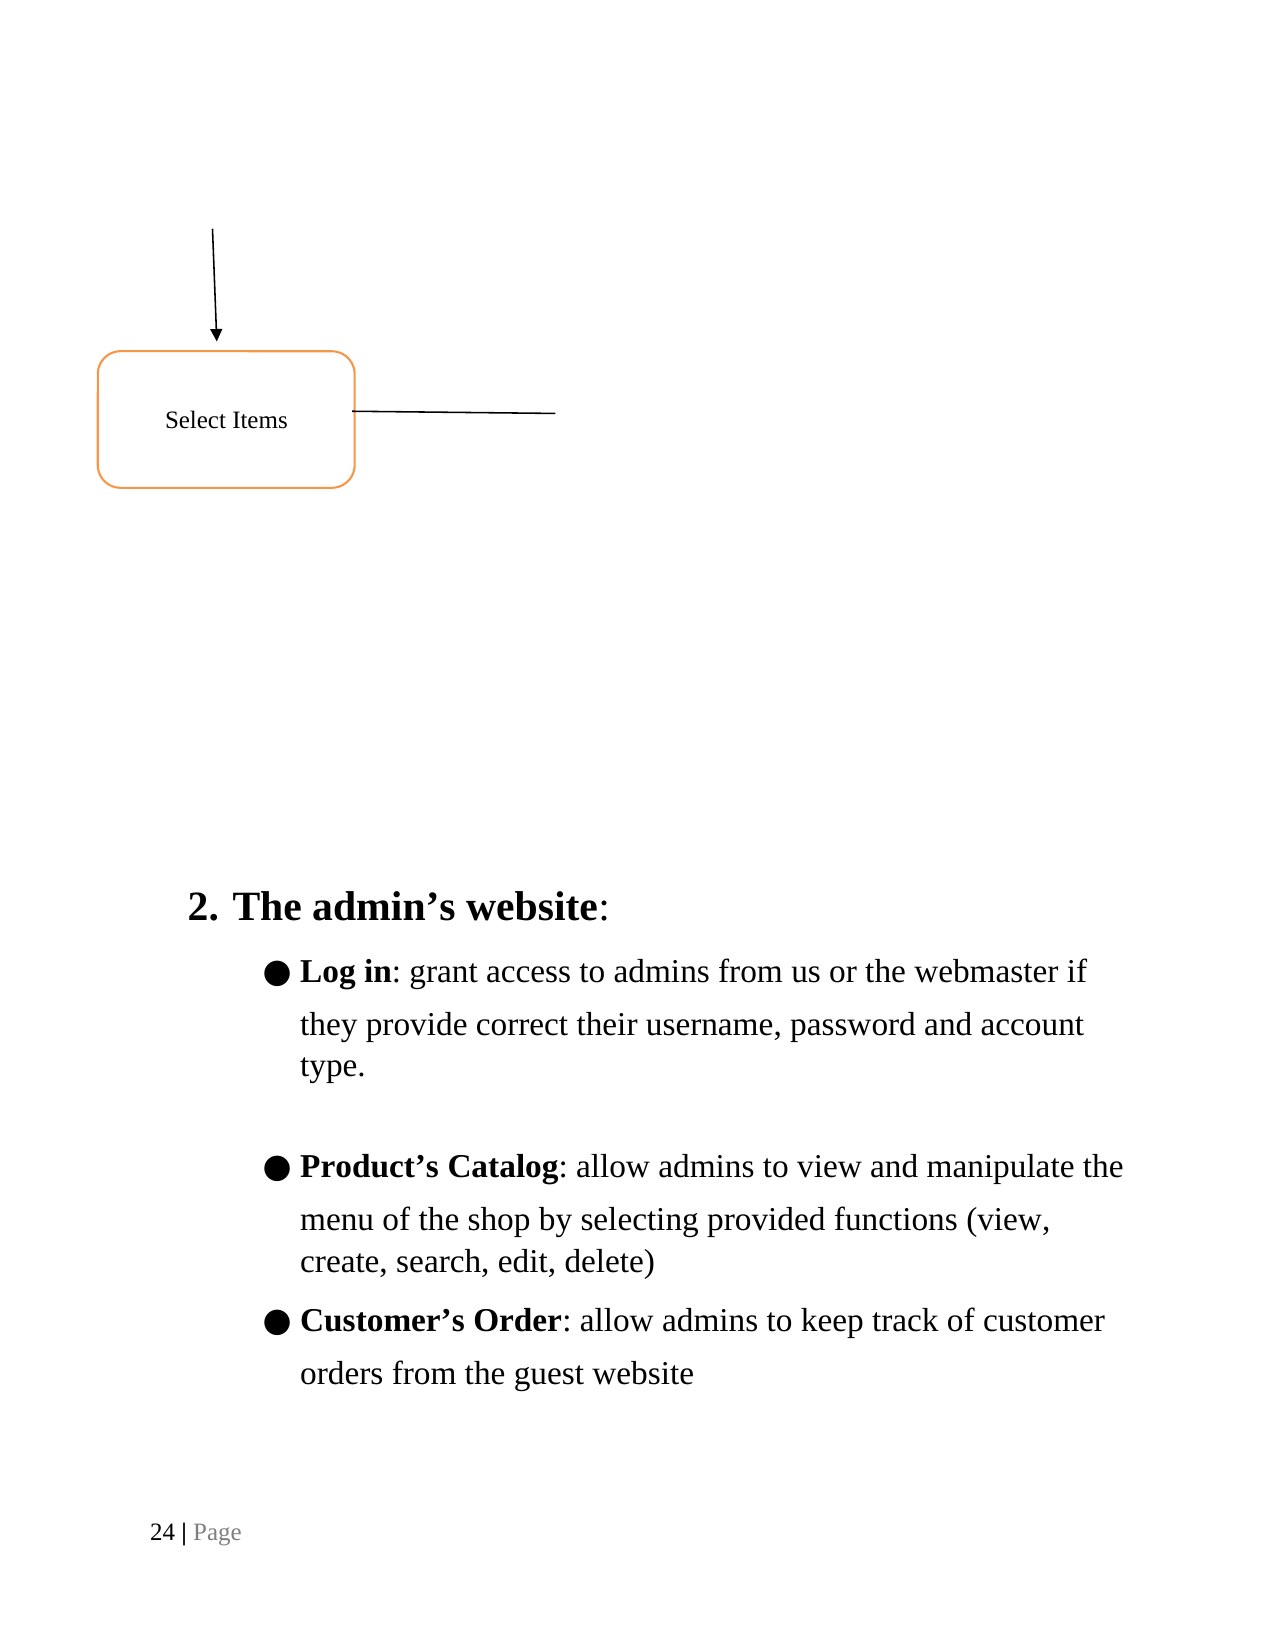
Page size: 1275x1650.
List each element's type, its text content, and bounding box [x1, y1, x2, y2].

list Customer’s Order: allow admins to keep track of customer orders from the guest website [262, 1282, 1125, 1392]
list Product’s Catalog: allow admins to view and manipulate the menu of the shop by selecting provided functions (view, create, search, edit, delete) [262, 1128, 1125, 1279]
list Log in: grant access to admins from us or the webmaster if they provide correct their username, password and account type. [262, 933, 1125, 1084]
list The admin’s website: [187, 881, 1125, 929]
